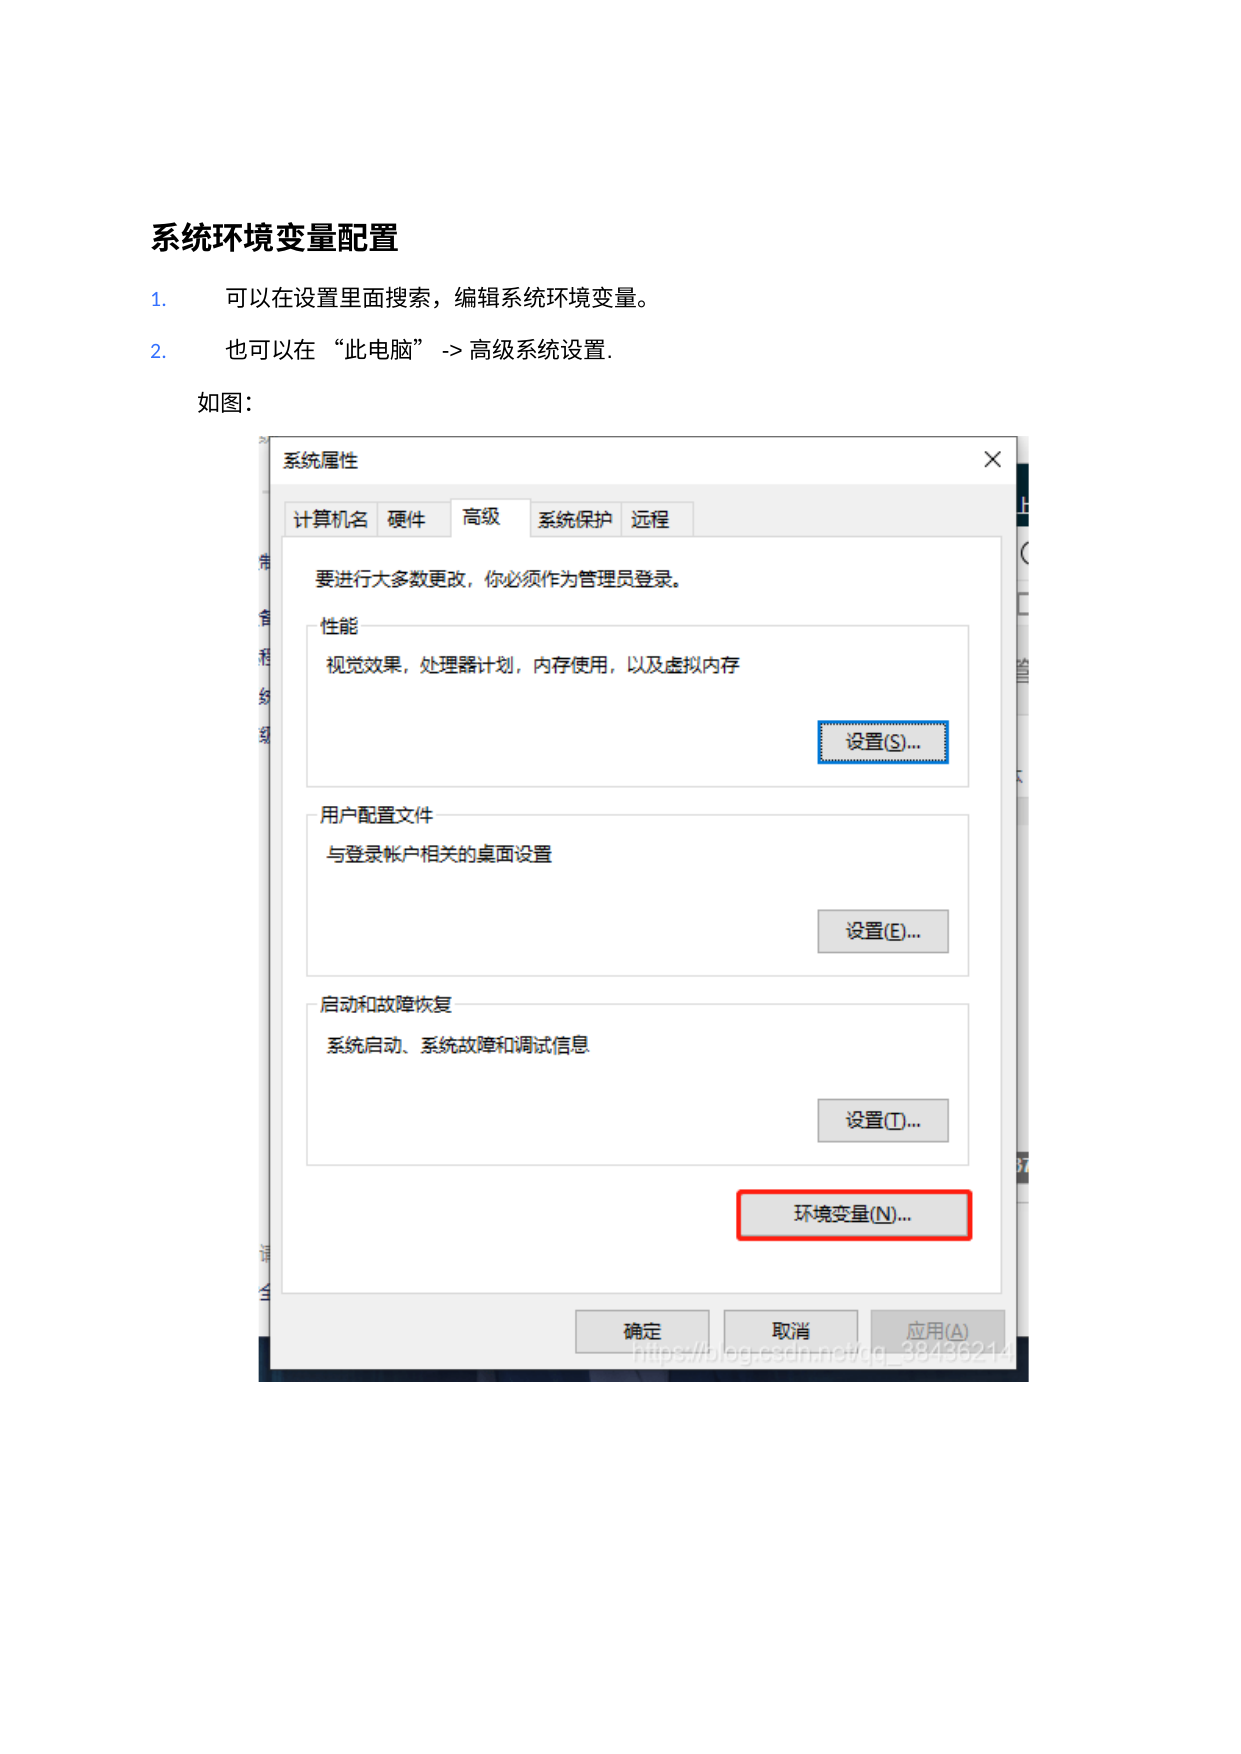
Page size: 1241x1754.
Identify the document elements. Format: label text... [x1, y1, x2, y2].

list 也可以在 “此电脑” -> 高级系统设置. [150, 332, 1090, 365]
list 可以在设置里面搜索，编辑系统环境变量。 [150, 280, 1090, 313]
text 系统环境变量配置 [150, 213, 1090, 258]
picture [258, 436, 1029, 1382]
text 如图： [197, 384, 1090, 418]
